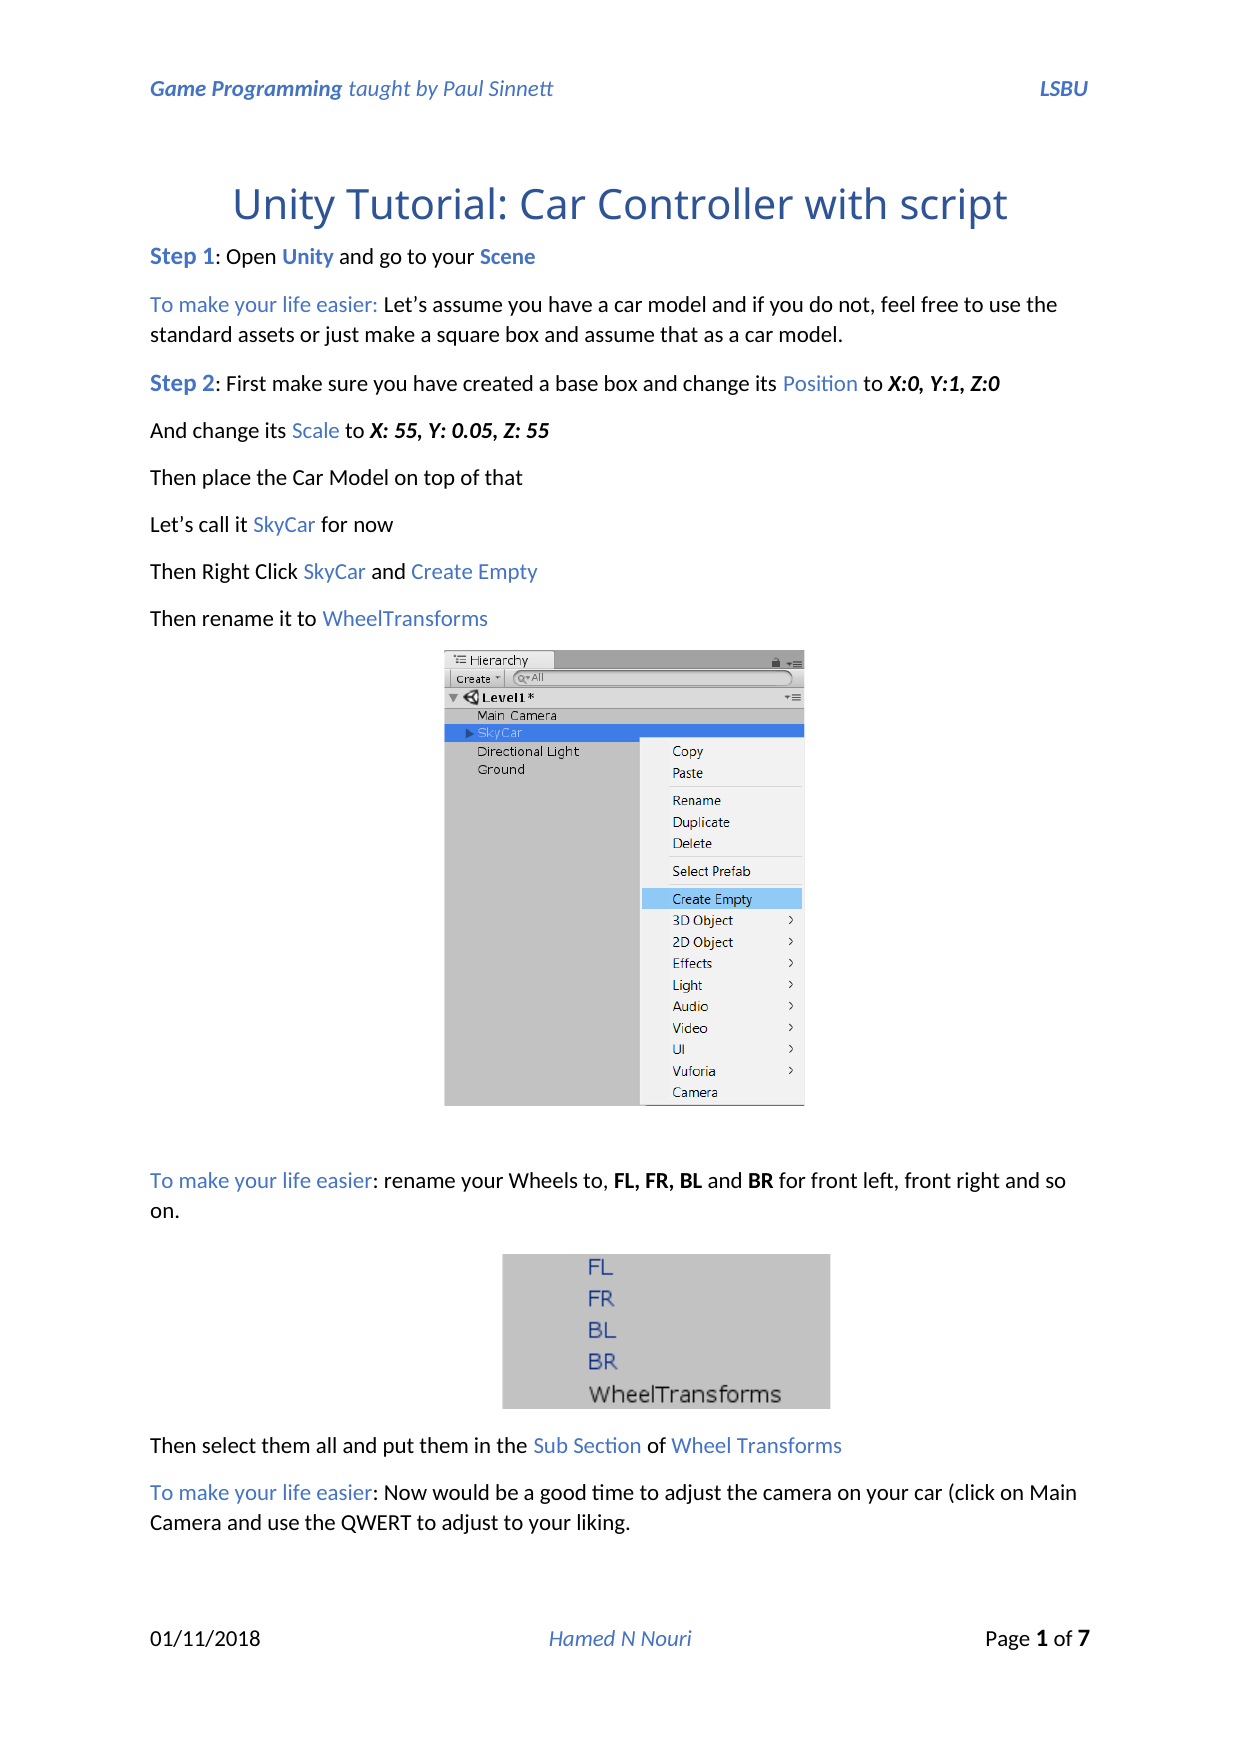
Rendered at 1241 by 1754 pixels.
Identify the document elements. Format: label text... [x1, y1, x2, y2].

picture [502, 1254, 831, 1409]
text To make your life easier: Now would be a good time to adjust the camera on your car (click on Main Camera and use the QWERT to adjust to your liking. [150, 1478, 1090, 1536]
text Let’s call it SkyCar for now [150, 510, 1090, 538]
text To make your life easier: rename your Wheels to, FL, FR, BL and BR for front left, front right and so on. [150, 1166, 1090, 1225]
text Then rename it to WheelTransforms [150, 604, 1090, 632]
text Then place the Car Model on top of that [150, 463, 1090, 491]
text Step 1: Open Unity and go to your Scene [150, 240, 1090, 271]
text Step 2: First make sure you have created a base box and change its Position to X:0, Y:1, Z:0 [150, 367, 1090, 397]
text To make your life easier: Let’s assume you have a car model and if you do not, feel free to use the standard assets or just make a square box and assume that as a car model. [150, 290, 1090, 348]
subtitle Unity Tutorial: Car Controller with script [150, 175, 1090, 232]
picture [444, 650, 805, 1106]
text Then select them all and put them in the Sub Section of Wheel Transforms [150, 1431, 1090, 1459]
text Then Right Click SkyCar and Create Empty [150, 557, 1090, 585]
text And change its Scale to X: 55, Y: 0.05, Z: 55 [150, 416, 1090, 444]
